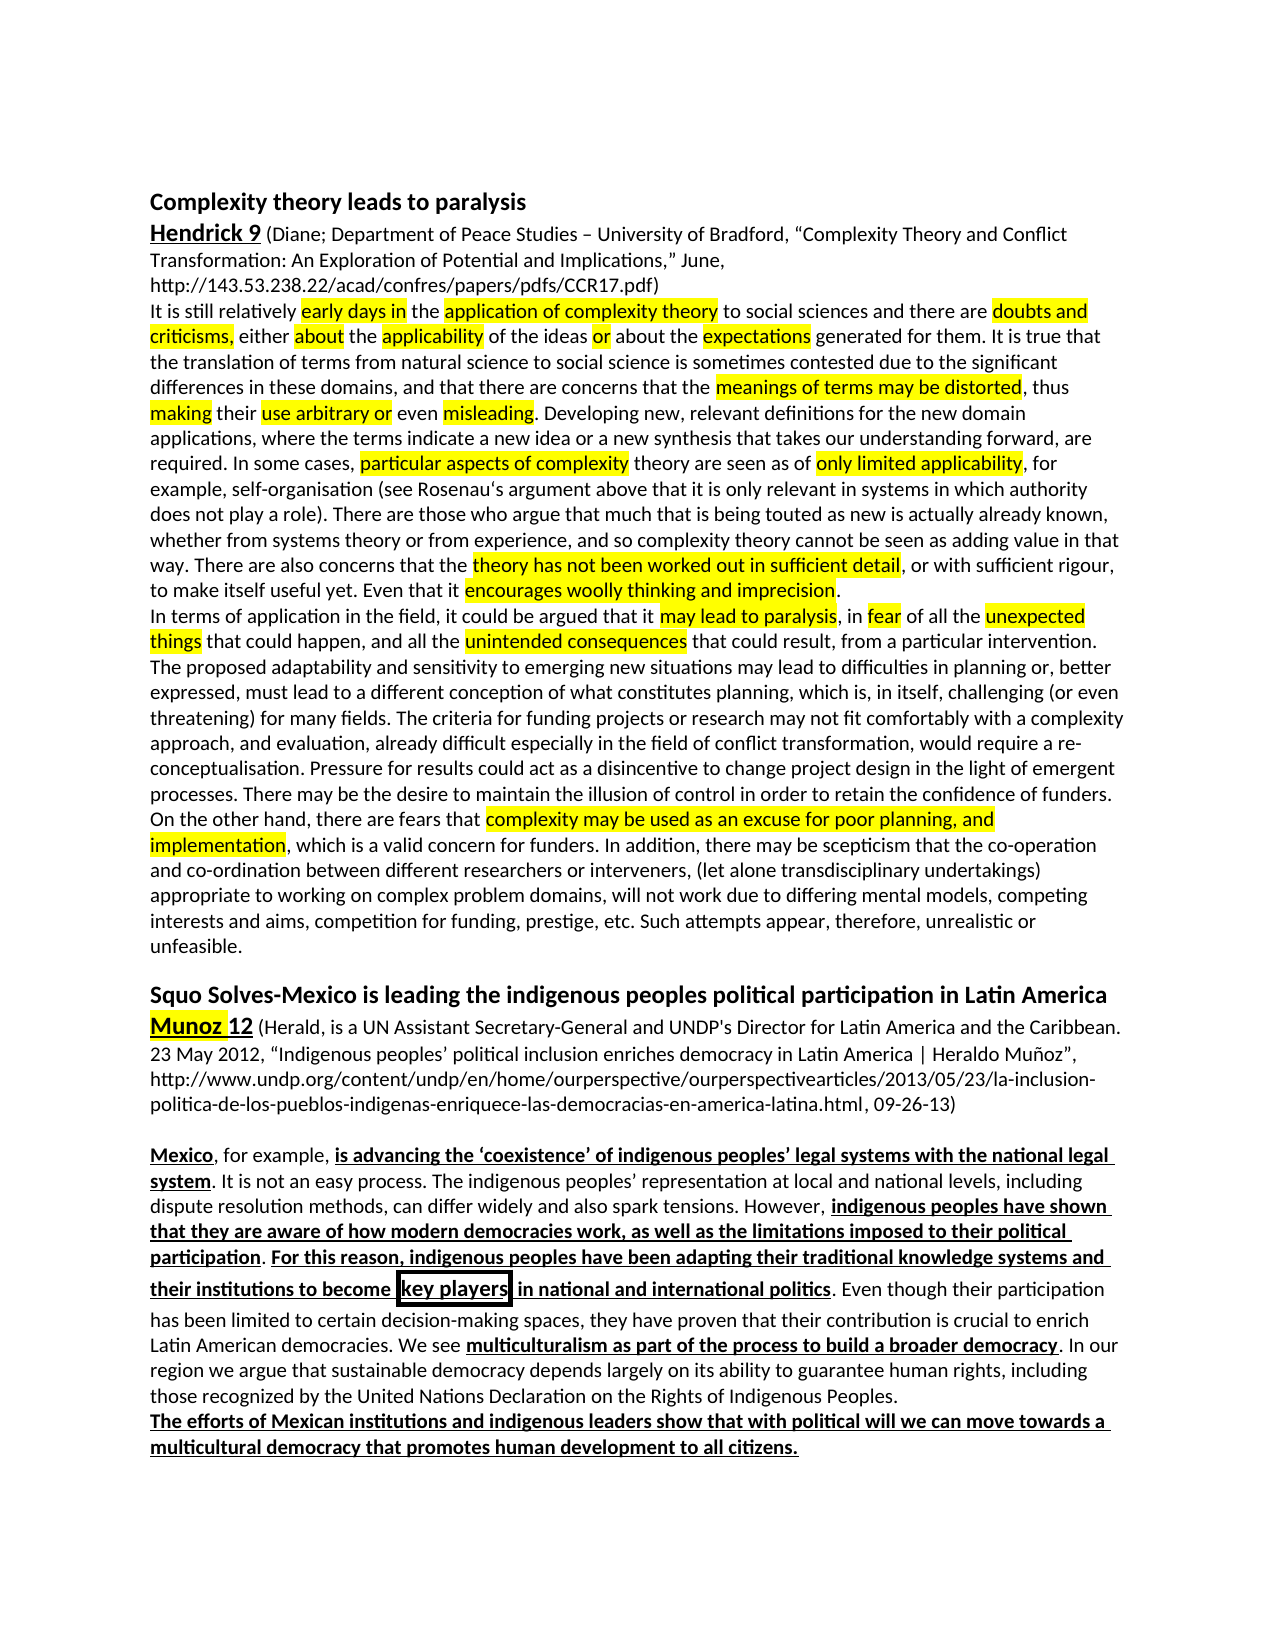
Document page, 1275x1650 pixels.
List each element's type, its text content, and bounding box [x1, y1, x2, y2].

text In terms of application in the field, it could be argued that it may lead to paralysis, in fear of all the unexpected things that could happen, and all the unintended consequences that could result, from a particular intervention. The proposed adaptability and sensitivity to emerging new situations may lead to difficulties in planning or, better expressed, must lead to a different conception of what constitutes planning, which is, in itself, challenging (or even threatening) for many fields. The criteria for funding projects or research may not fit comfortably with a complexity approach, and evaluation, already difficult especially in the field of conflict transformation, would require a re-conceptualisation. Pressure for results could act as a disincentive to change project design in the light of emergent processes. There may be the desire to maintain the illusion of control in order to retain the confidence of funders. On the other hand, there are fears that complexity may be used as an excuse for poor planning, and implementation, which is a valid concern for funders. In addition, there may be scepticism that the co-operation and co-ordination between different researchers or interveners, (let alone transdisciplinary undertakings) appropriate to working on complex problem domains, will not work due to differing mental models, competing interests and aims, competition for funding, prestige, etc. Such attempts appear, therefore, unrealistic or unfeasible. [150, 603, 1125, 959]
text It is still relatively early days in the application of complexity theory to social sciences and there are doubts and criticisms, either about the applicability of the ideas or about the expectations generated for them. It is true that the translation of terms from natural science to social science is sometimes contested due to the significant differences in these domains, and that there are concerns that the meanings of terms may be distorted, thus making their use arbitrary or even misleading. Developing new, relevant definitions for the new domain applications, where the terms indicate a new idea or a new synthesis that takes our understanding forward, are required. In some cases, particular aspects of complexity theory are seen as of only limited applicability, for example, self-organisation (see Rosenau‘s argument above that it is only relevant in systems in which authority does not play a role). There are those who argue that much that is being touted as new is actually already known, whether from systems theory or from experience, and so complexity theory cannot be seen as adding value in that way. There are also concerns that the theory has not been worked out in sufficient detail, or with sufficient rigour, to make itself useful yet. Even that it encourages woolly thinking and imprecision. [150, 298, 1125, 603]
subtitle Complexity theory leads to paralysis [150, 186, 1125, 217]
text Mexico, for example, is advancing the ‘coexistence’ of indigenous peoples’ legal systems with the national legal system. It is not an easy process. The indigenous peoples’ representation at local and national levels, including dispute resolution methods, can differ widely and also spark tensions. However, indigenous peoples have shown that they are aware of how modern democracies work, as well as the limitations imposed to their political participation. For this reason, indigenous peoples have been adapting their traditional knowledge systems and their institutions to become key players in national and international politics. Even though their participation has been limited to certain decision-making spaces, they have proven that their contribution is crucial to enrich Latin American democracies. We see multiculturalism as part of the process to build a broader democracy. In our region we argue that sustainable democracy depends largely on its ability to guarantee human rights, including those recognized by the United Nations Declaration on the Rights of Indigenous Peoples. [150, 1142, 1125, 1408]
text Hendrick 9 (Diane; Department of Peace Studies – University of Bradford, “Complexity Theory and Conflict Transformation: An Exploration of Potential and Implications,” June, http://143.53.238.22/acad/confres/papers/pdfs/CCR17.pdf) [150, 217, 1125, 298]
subtitle Squo Solves-Mexico is leading the indigenous peoples political participation in Latin America [150, 980, 1125, 1010]
text The efforts of Mexican institutions and indigenous leaders show that with political will we can move towards a multicultural democracy that promotes human development to all citizens. [150, 1408, 1125, 1459]
text Munoz 12 (Herald, is a UN Assistant Secretary-General and UNDP's Director for Latin America and the Caribbean. 23 May 2012, “Indigenous peoples’ political inclusion enriches democracy in Latin America | Heraldo Muñoz”, http://www.undp.org/content/undp/en/home/ourperspective/ourperspectivearticles/2013/05/23/la-inclusion-politica-de-los-pueblos-indigenas-enriquece-las-democracias-en-america-latina.html, 09-26-13) [150, 1010, 1125, 1117]
